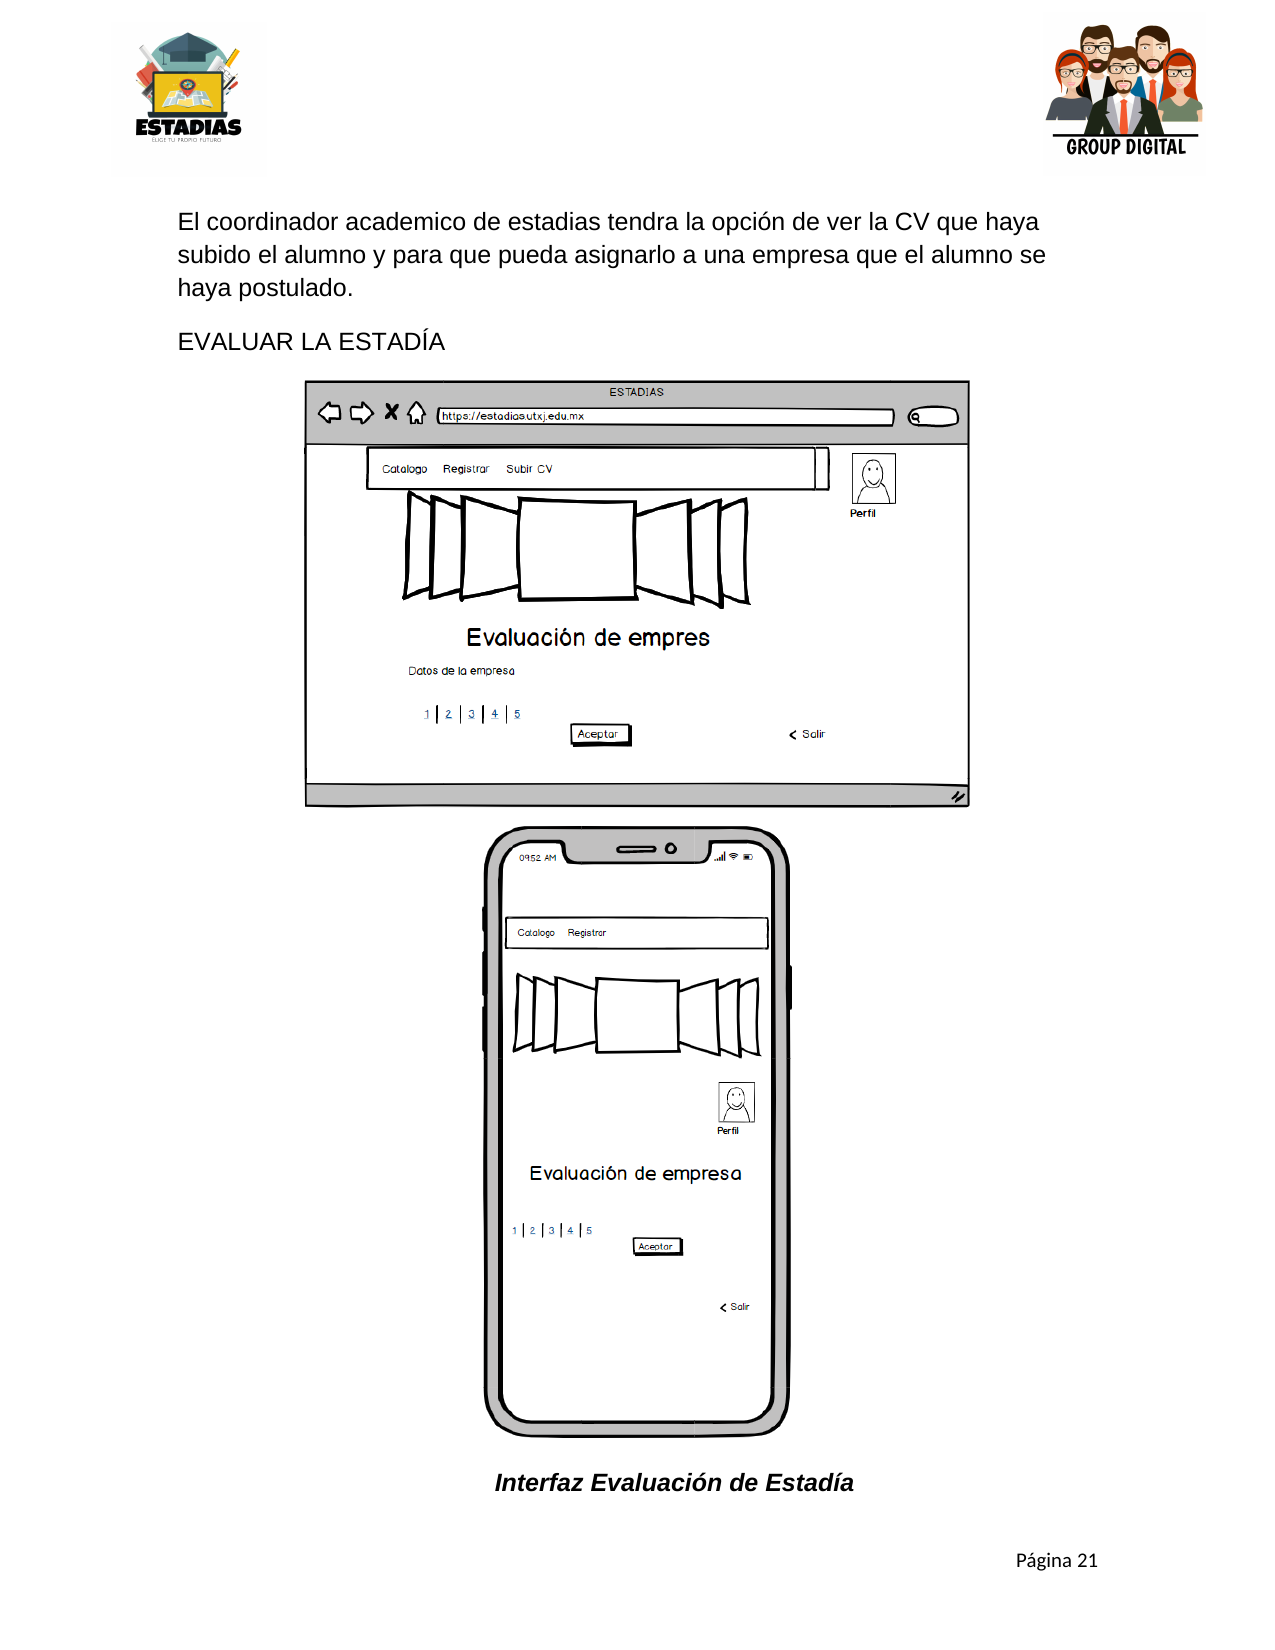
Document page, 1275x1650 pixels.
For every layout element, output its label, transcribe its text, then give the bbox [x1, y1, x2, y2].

picture [477, 815, 798, 1443]
text Interfaz Evaluación de Estadía [177, 1468, 1098, 1497]
picture [1043, 12, 1206, 176]
text El coordinador academico de estadias tendra la opción de ver la CV que haya subido el alumno y para que pueda asignarlo a una empresa que el alumno se haya postulado. [177, 207, 1098, 302]
picture [300, 380, 976, 812]
picture [111, 22, 267, 177]
text EVALUAR LA ESTADÍA [177, 327, 1098, 355]
